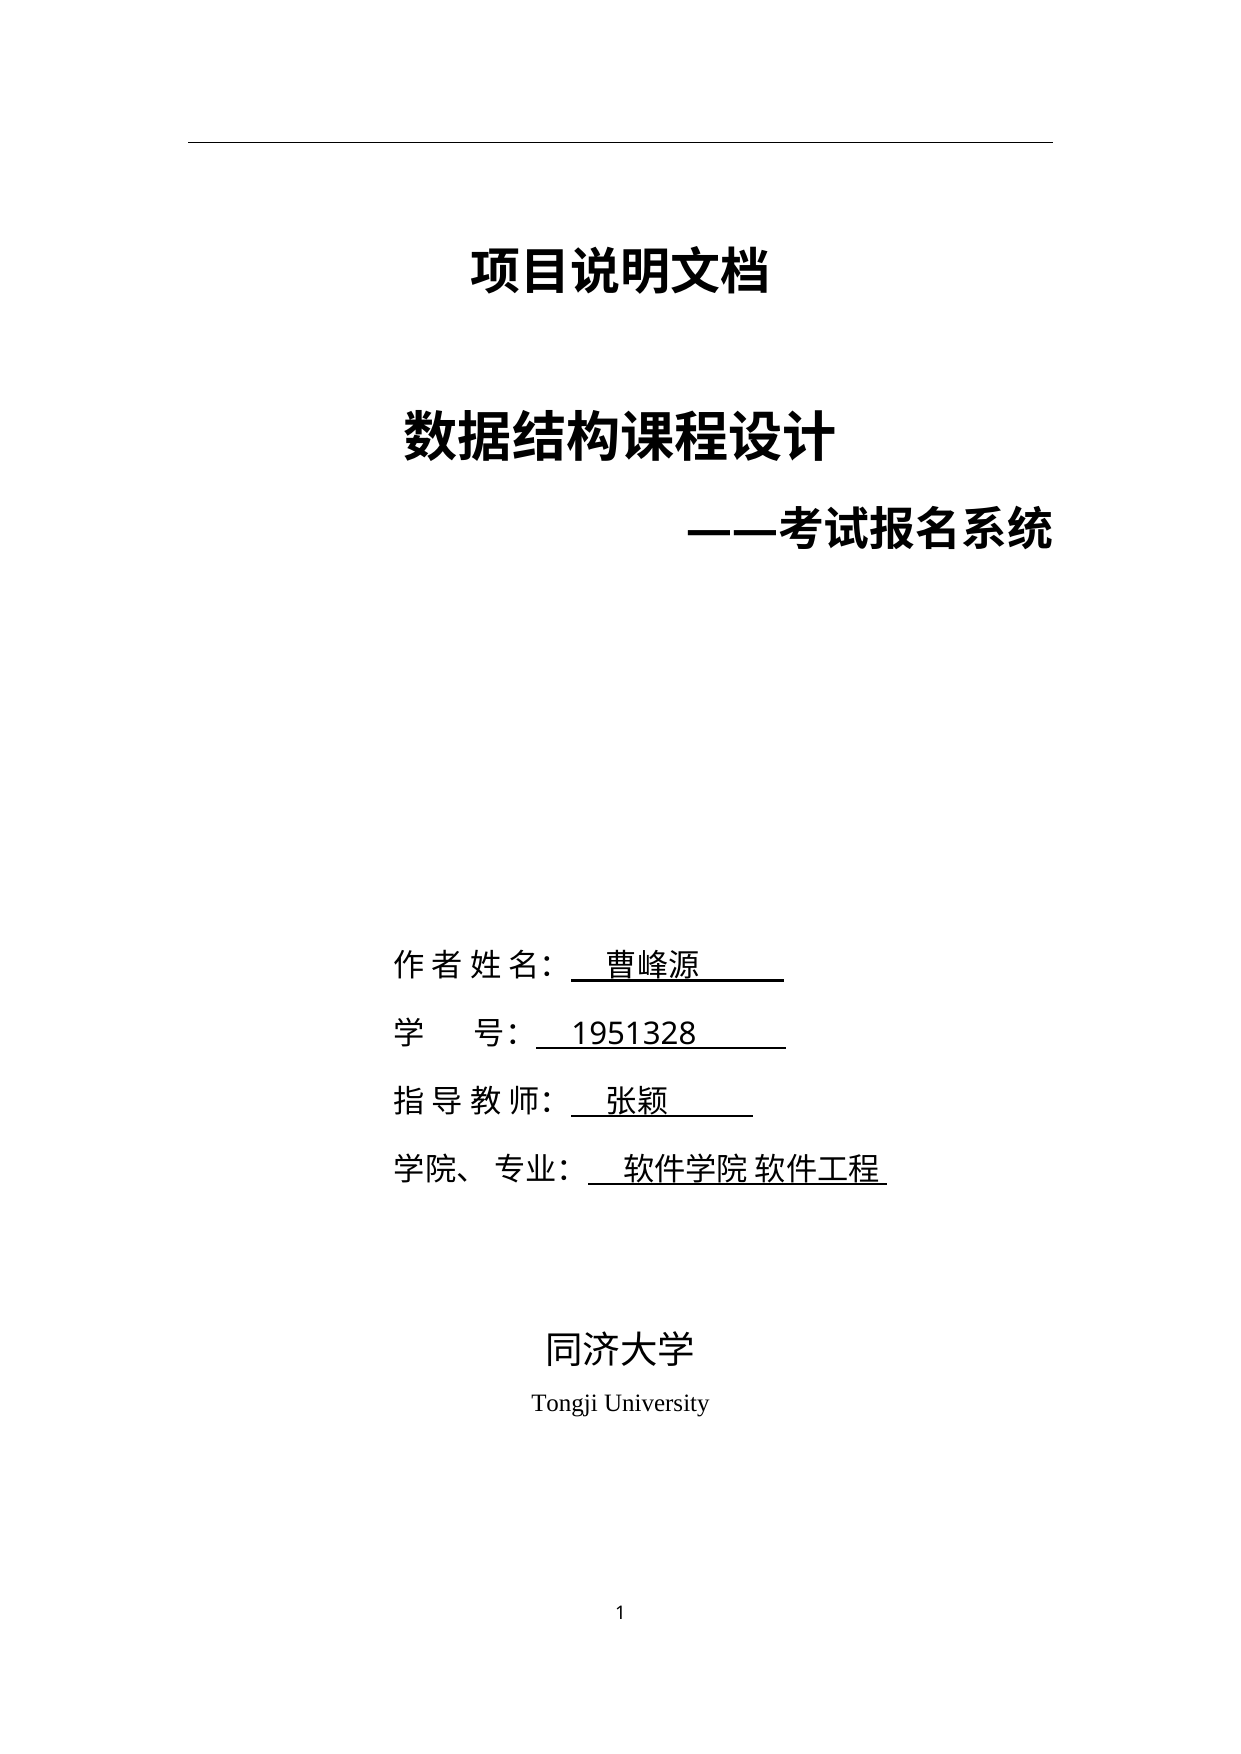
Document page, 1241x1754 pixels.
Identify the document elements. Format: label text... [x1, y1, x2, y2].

text Tongji University [187, 1388, 1053, 1416]
text 学院、 专业： 软件学院 软件工程 [187, 1144, 1053, 1189]
text 项目说明文档 [187, 232, 1053, 304]
text 指 导 教 师： 张颖 [187, 1076, 1053, 1122]
text 数据结构课程设计 [187, 394, 1053, 472]
text ——考试报名系统 [187, 492, 1053, 558]
text 同济大学 [187, 1320, 1053, 1374]
text 作 者 姓 名： 曹峰源 [187, 941, 1053, 986]
text 学 号： 1951328 [187, 1008, 1053, 1054]
